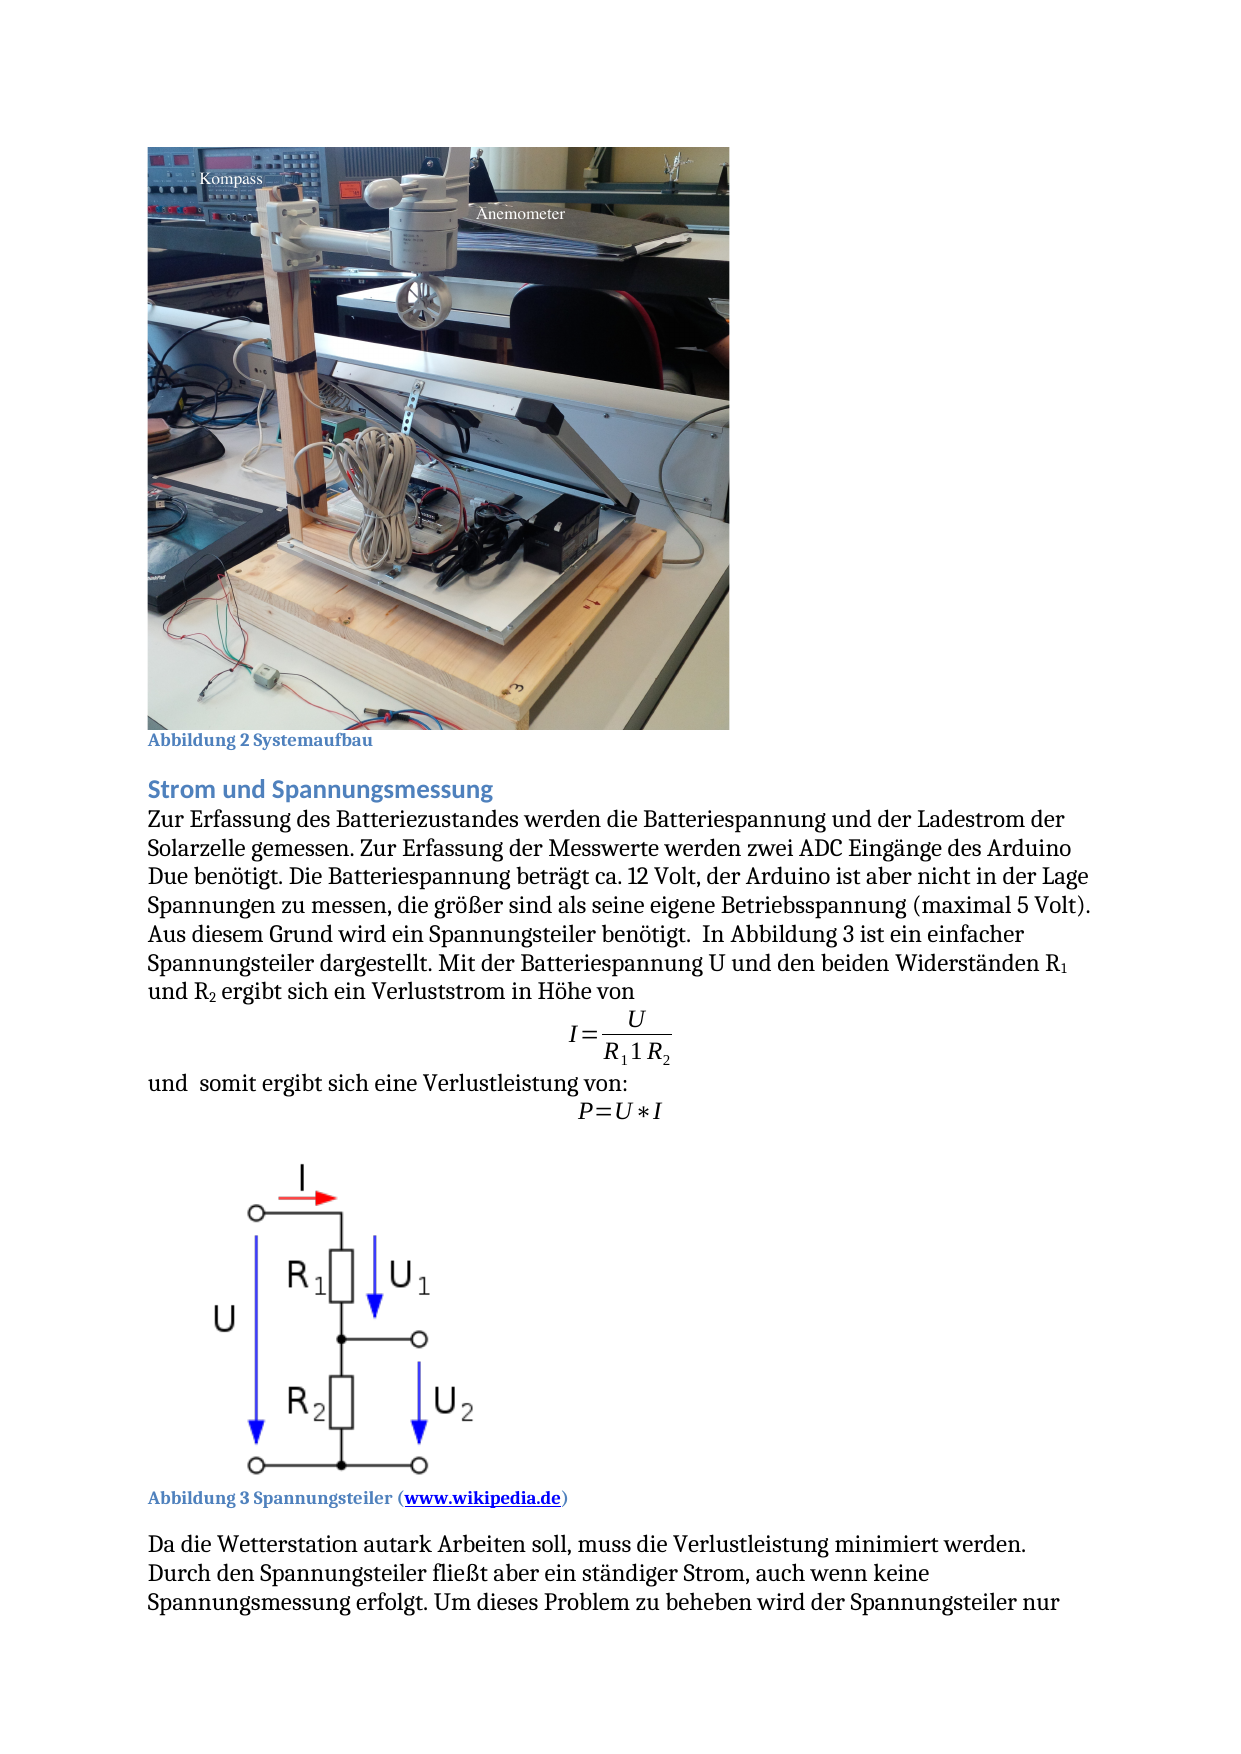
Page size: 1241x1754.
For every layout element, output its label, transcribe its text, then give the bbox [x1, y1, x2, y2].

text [148, 1530, 1093, 1616]
text Abbildung 2 Systemaufbau [148, 729, 1093, 751]
text Abbildung 3 Spannungsteiler (www.wikipedia.de) [148, 1488, 1093, 1509]
text und somit ergibt sich eine Verlustleistung von: [148, 1069, 1093, 1097]
picture [147, 147, 730, 730]
text Zur Erfassung des Batteriezustandes werden die Batteriespannung und der Ladestrom der Solarzelle gemessen. Zur Erfassung der Messwerte werden zwei ADC Eingänge des Arduino Due benötigt. Die Batteriespannung beträgt ca. 12 Volt, der Arduino ist aber nicht in der Lage Spannungen zu messen, die größer sind als seine eigene Betriebsspannung (maximal 5 Volt). Aus diesem Grund wird ein Spannungsteiler benötigt. In Abbildung 3 ist ein einfacher Spannungsteiler dargestellt. Mit der Batteriespannung U und den beiden Widerständen R1 und R2 ergibt sich ein Verluststrom in Höhe von [148, 805, 1093, 1006]
subtitle Strom und Spannungsmessung [148, 772, 1093, 805]
picture [153, 1155, 523, 1488]
